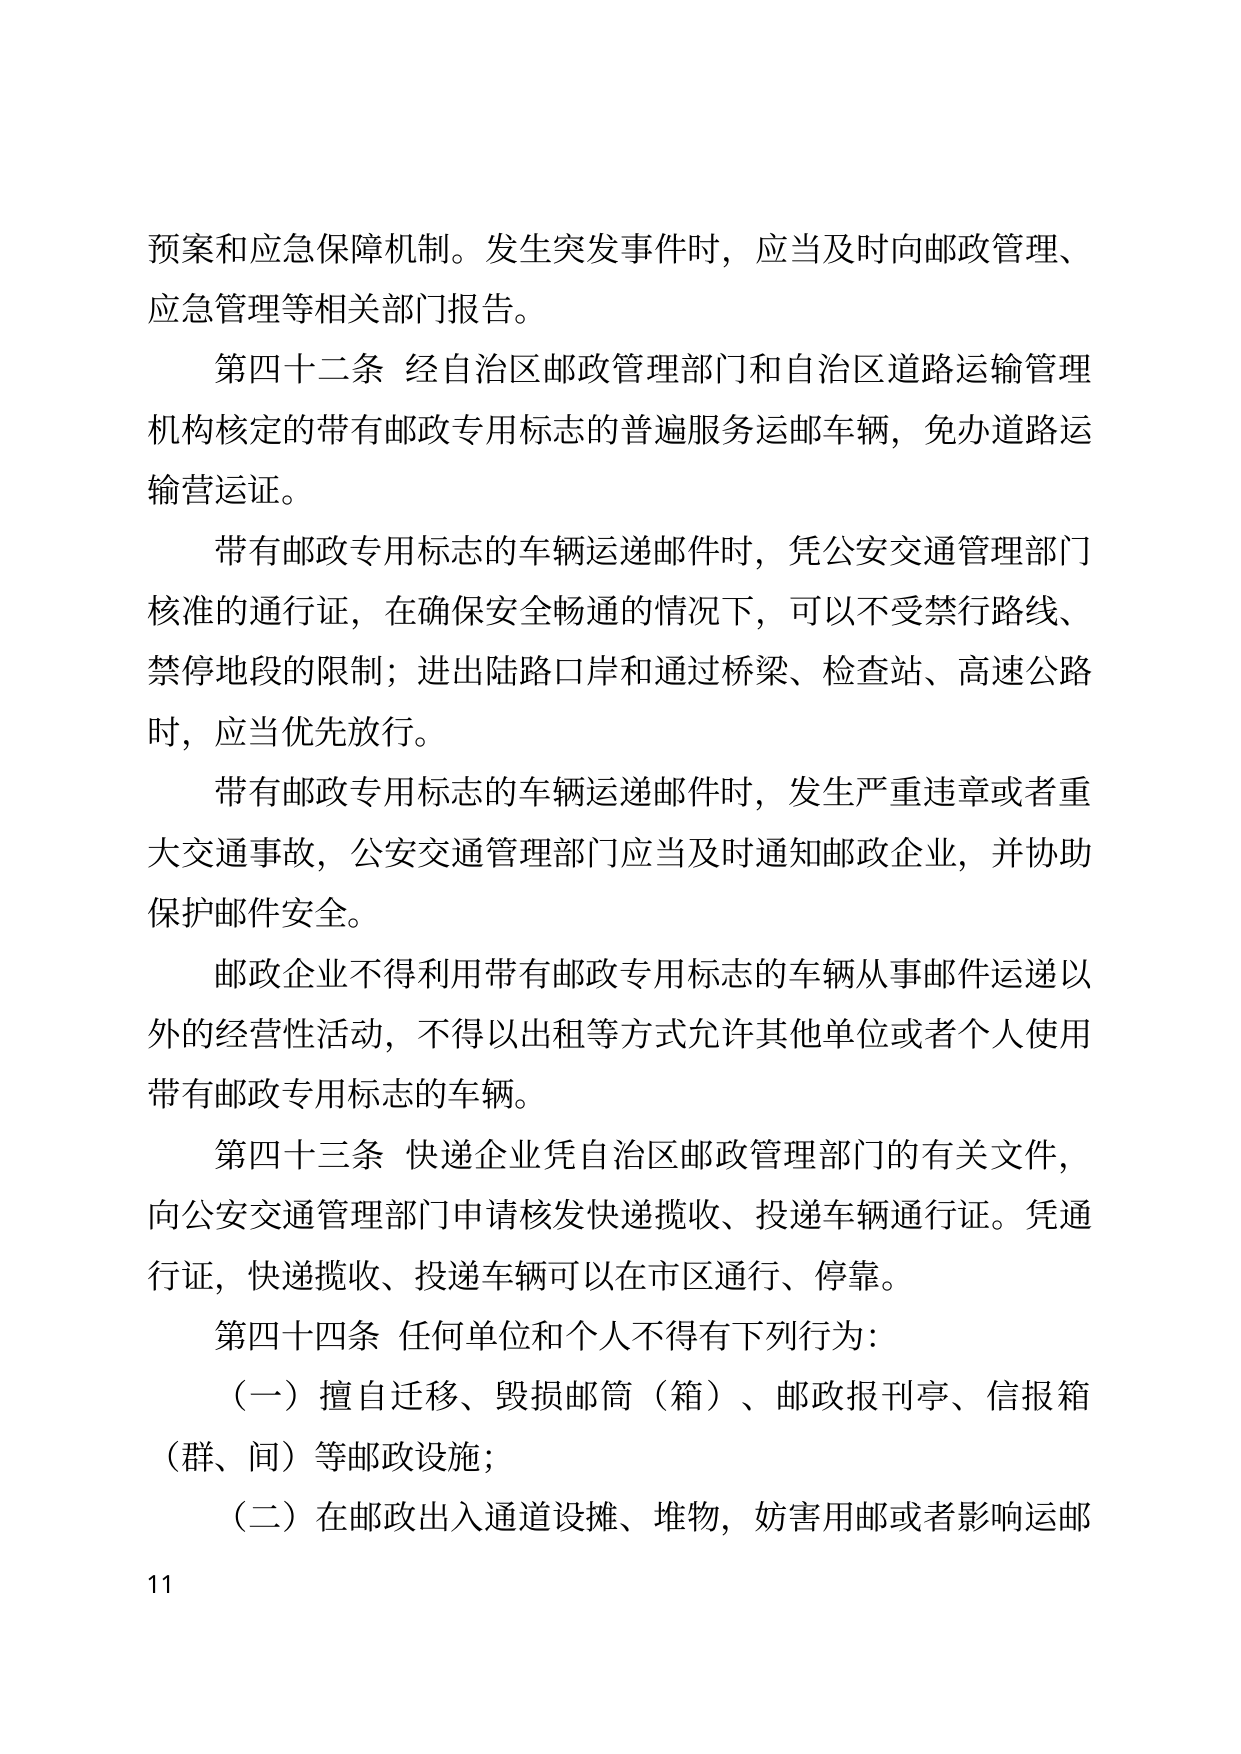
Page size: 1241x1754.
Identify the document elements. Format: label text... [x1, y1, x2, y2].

text （一）擅自迁移、毁损邮筒（箱）、邮政报刊亭、信报箱（群、间）等邮政设施； [148, 1361, 1092, 1481]
text 第四十四条 任何单位和个人不得有下列行为： [148, 1300, 1092, 1361]
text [148, 213, 1092, 333]
text 带有邮政专用标志的车辆运递邮件时，发生严重违章或者重大交通事故，公安交通管理部门应当及时通知邮政企业，并协助保护邮件安全。 [148, 756, 1092, 938]
text 带有邮政专用标志的车辆运递邮件时，凭公安交通管理部门核准的通行证，在确保安全畅通的情况下，可以不受禁行路线、禁停地段的限制；进出陆路口岸和通过桥梁、检查站、高速公路时，应当优先放行。 [148, 515, 1092, 756]
text 第四十三条 快递企业凭自治区邮政管理部门的有关文件，向公安交通管理部门申请核发快递揽收、投递车辆通行证。凭通行证，快递揽收、投递车辆可以在市区通行、停靠。 [148, 1119, 1092, 1300]
text 邮政企业不得利用带有邮政专用标志的车辆从事邮件运递以外的经营性活动，不得以出租等方式允许其他单位或者个人使用带有邮政专用标志的车辆。 [148, 938, 1092, 1119]
text 第四十二条 经自治区邮政管理部门和自治区道路运输管理机构核定的带有邮政专用标志的普遍服务运邮车辆，免办道路运输营运证。 [148, 333, 1092, 515]
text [148, 1481, 1092, 1542]
